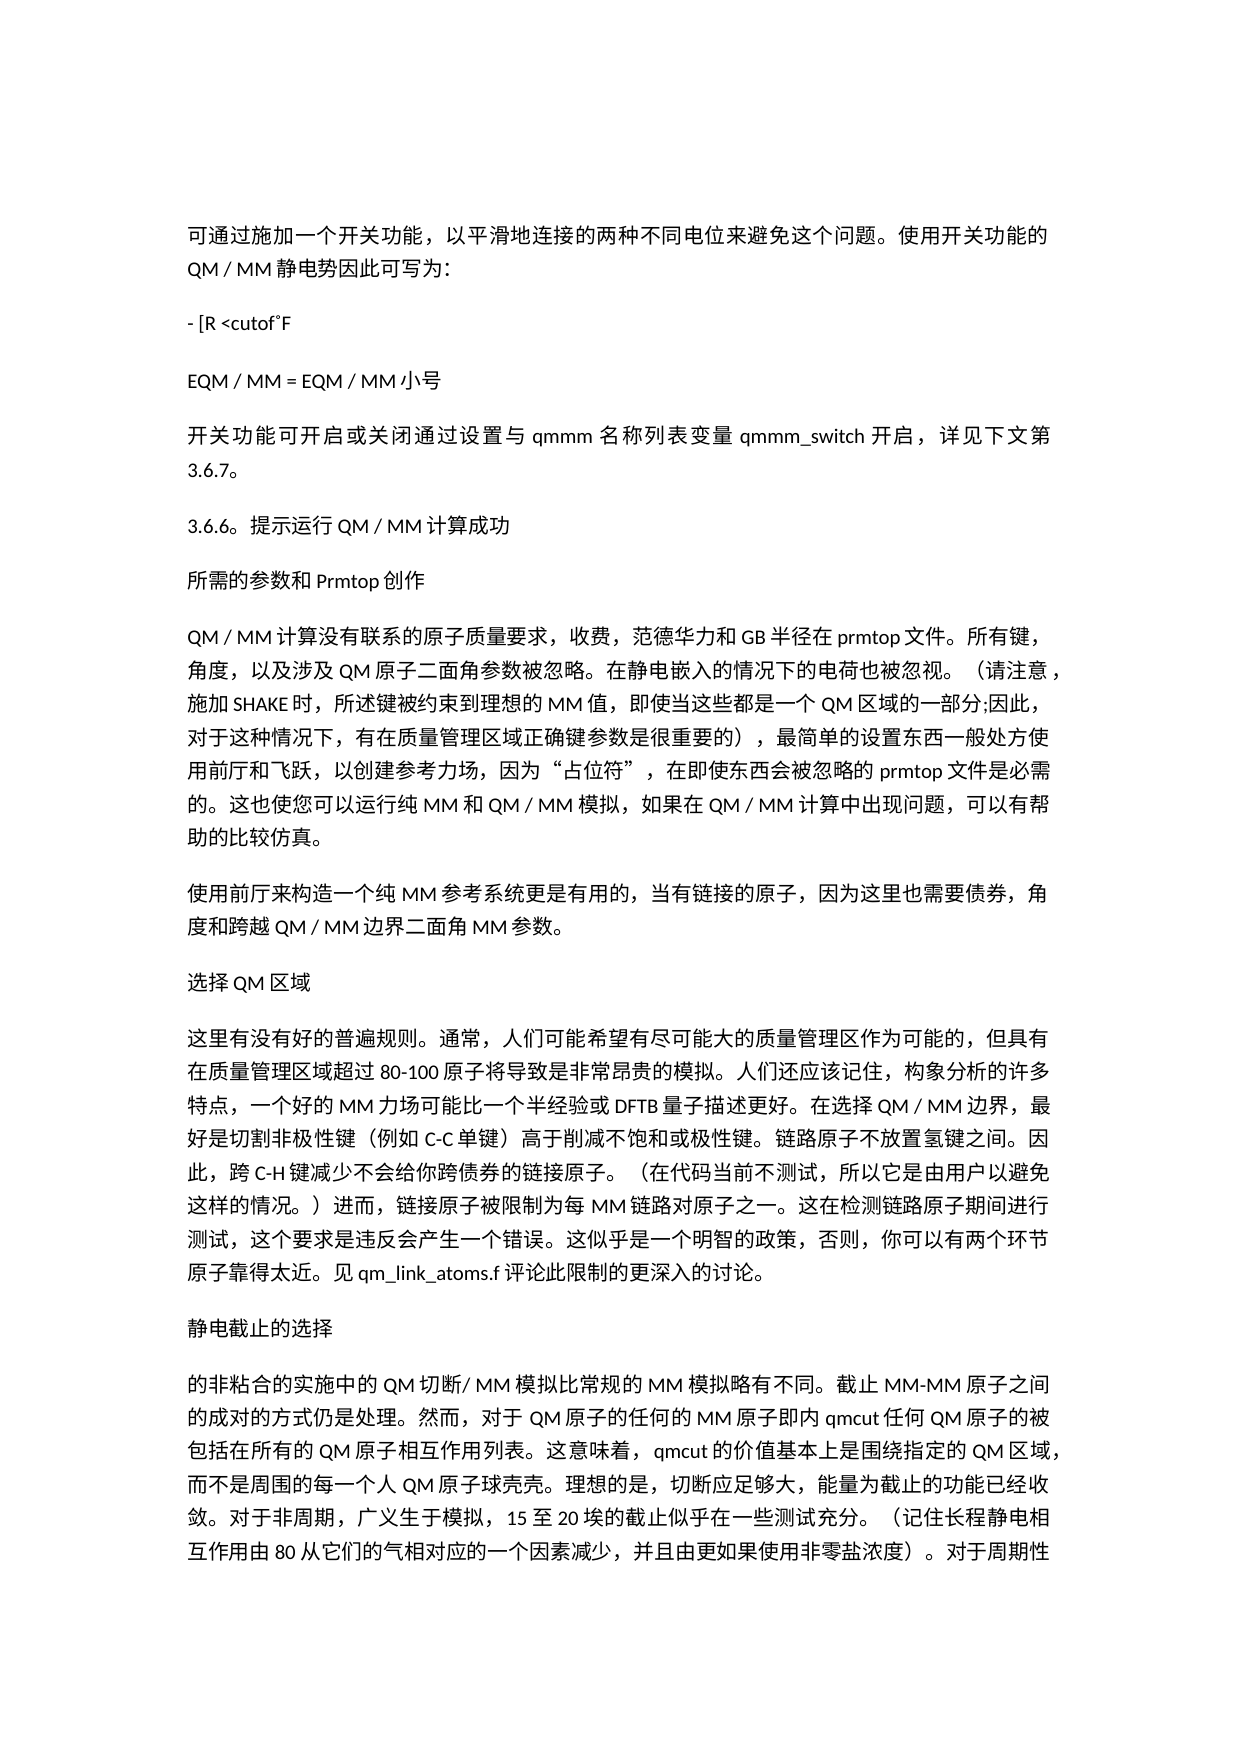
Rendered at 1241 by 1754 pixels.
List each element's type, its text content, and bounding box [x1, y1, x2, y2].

text 可通过施加一个开关功能，以平滑地连接的两种不同电位来避免这个问题。使用开关功能的QM / MM静电势因此可写为： [187, 218, 1051, 284]
text 这里有没有好的普遍规则。通常，人们可能希望有尽可能大的质量管理区作为可能的，但具有在质量管理区域超过80-100原子将导致是非常昂贵的模拟。人们还应该记住，构象分析的许多特点，一个好的MM力场可能比一个半经验或DFTB量子描述更好。在选择QM / MM边界，最好是切割非极性键（例如C-C单键）高于削减不饱和或极性键。链路原子不放置氢键之间。因此，跨C-H键减少不会给你跨债券的链接原子。（在代码当前不测试，所以它是由用户以避免这样的情况。）进而，链接原子被限制为每MM链路对原子之一。这在检测链路原子期间进行测试，这个要求是违反会产生一个错误。这似乎是一个明智的政策，否则，你可以有两个环节原子靠得太近。见qm_link_atoms.f评论此限制的更深入的讨论。 [187, 1021, 1051, 1288]
text 开关功能可开启或关闭通过设置与qmmm名称列表变量qmmm_switch开启，详见下文第3.6.7。 [187, 418, 1051, 484]
text 使用前厅来构造一个纯MM参考系统更是有用的，当有链接的原子，因为这里也需要债券，角度和跨越QM / MM边界二面角MM参数。 [187, 876, 1051, 942]
text 3.6.6。提示运行QM / MM计算成功 [187, 508, 1051, 540]
text QM / MM计算没有联系的原子质量要求，收费，范德华力和GB半径在prmtop文件。所有键，角度，以及涉及QM原子二面角参数被忽略。在静电嵌入的情况下的电荷也被忽视。（请注意，施加SHAKE时，所述键被约束到理想的MM值，即使当这些都是一个QM区域的一部分;因此，对于这种情况下，有在质量管理区域正确键参数是很重要的），最简单的设置东西一般处方使用前厅和飞跃，以创建参考力场，因为“占位符”，在即使东西会被忽略的prmtop文件是必需的。这也使您可以运行纯MM和QM / MM模拟，如果在QM / MM计算中出现问题，可以有帮助的比较仿真。 [187, 619, 1051, 853]
text EQM / MM = EQM / MM小号 [187, 363, 1051, 395]
text 所需的参数和Prmtop创作 [187, 564, 1051, 596]
text 选择QM区域 [187, 965, 1051, 998]
text - [R <cutof˚F [187, 307, 1051, 339]
text 静电截止的选择 [187, 1311, 1051, 1343]
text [187, 1367, 1051, 1566]
